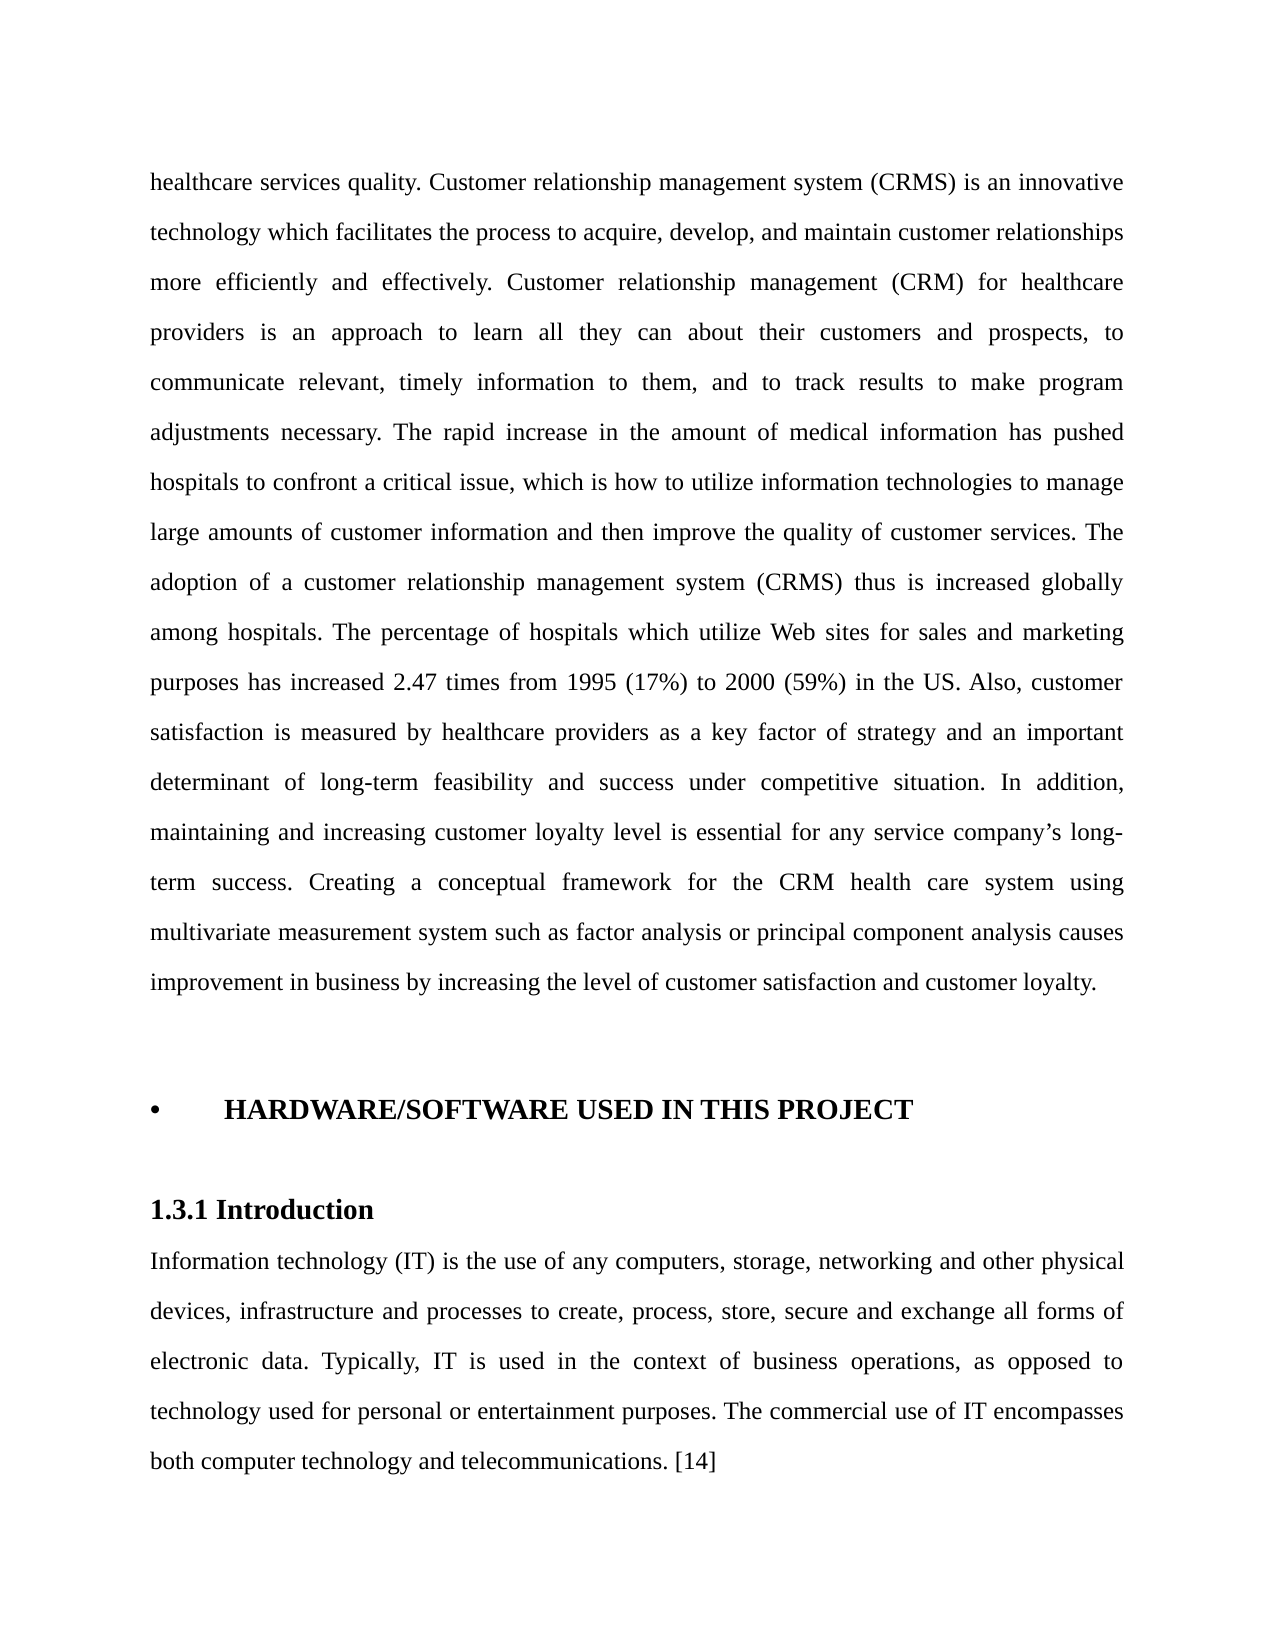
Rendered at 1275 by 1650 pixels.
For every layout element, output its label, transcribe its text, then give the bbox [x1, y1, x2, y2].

text Information technology (IT) is the use of any computers, storage, networking and other physical devices, infrastructure and processes to create, process, store, secure and exchange all forms of electronic data. Typically, IT is used in the context of business operations, as opposed to technology used for personal or entertainment purposes. The commercial use of IT encompasses both computer technology and telecommunications. [14] [150, 1229, 1125, 1479]
list HARDWARE/SOFTWARE USED IN THIS PROJECT [150, 1079, 1125, 1129]
text 1.3.1 Introduction [150, 1179, 1125, 1229]
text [150, 150, 1125, 1000]
